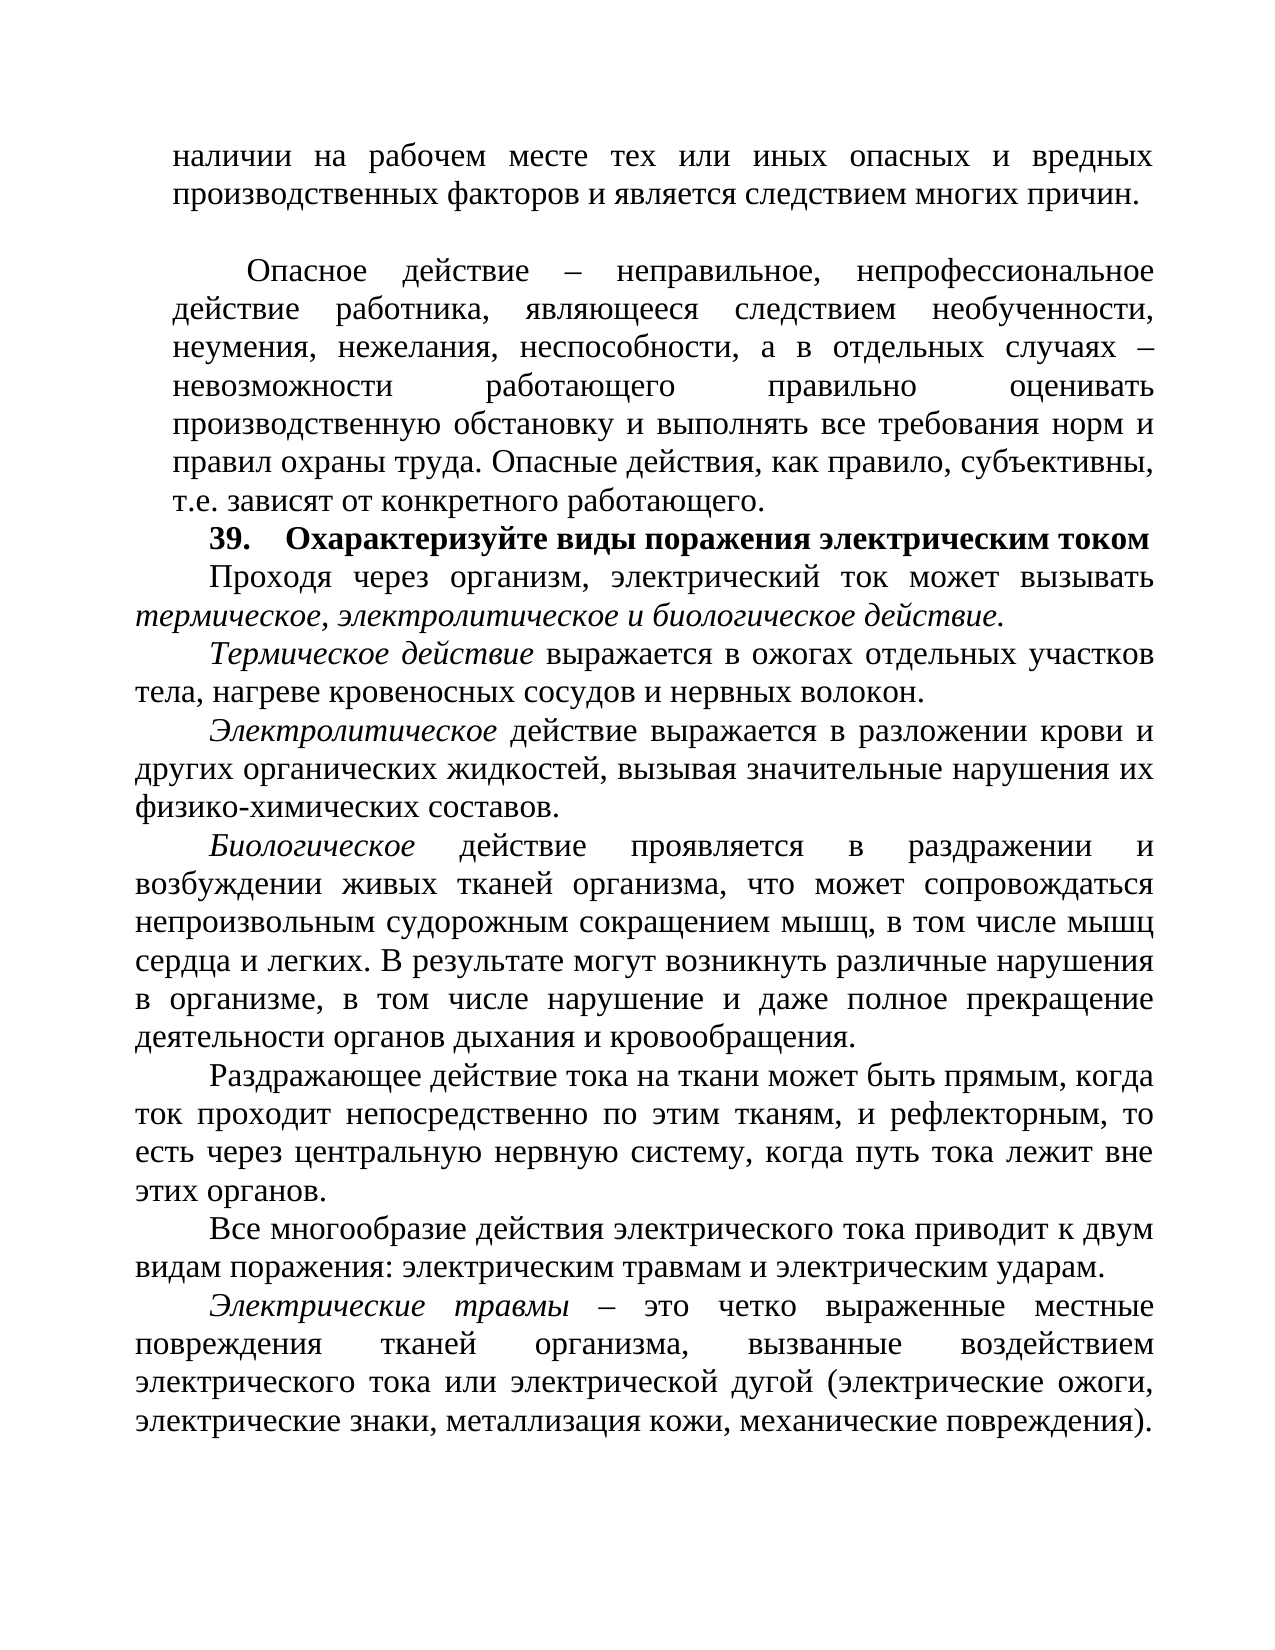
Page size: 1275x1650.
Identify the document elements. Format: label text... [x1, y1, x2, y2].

list Охарактеризуйте виды поражения электрическим током [135, 518, 1155, 557]
text Все многообразие действия электрического тока приводит к двум видам поражения: электрическим травмам и электрическим ударам. [135, 1208, 1155, 1285]
text Термическое действие выражается в ожогах отдельных участков тела, нагреве кровеносных сосудов и нервных волокон. [135, 633, 1155, 710]
text Проходя через организм, электрический ток может вызывать термическое, электролитическое и биологическое действие. [135, 557, 1155, 633]
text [172, 135, 1155, 212]
text Электрические травмы – это четко выраженные местные повреждения тканей организма, вызванные воздействием электрического тока или электрической дугой (электрические ожоги, электрические знаки, металлизация кожи, механические повреждения). [135, 1285, 1155, 1438]
text Раздражающее действие тока на ткани может быть прямым, когда ток проходит непосредственно по этим тканям, и рефлекторным, то есть через центральную нервную систему, когда путь тока лежит вне этих органов. [135, 1055, 1155, 1208]
text Электролитическое действие выражается в разложении крови и других органических жидкостей, вызывая значительные нарушения их физико-химических составов. [135, 710, 1155, 825]
text Биологическое действие проявляется в раздражении и возбуждении живых тканей организма, что может сопровождаться непроизвольным судорожным сокращением мышц, в том числе мышц сердца и легких. В результате могут возникнуть различные нарушения в организме, в том числе нарушение и даже полное прекращение деятельности органов дыхания и кровообращения. [135, 825, 1155, 1055]
text Опасное действие – неправильное, непрофессиональное действие работника, являющееся следствием необученности, неумения, нежелания, неспособности, а в отдельных случаях – невозможности работающего правильно оценивать производственную обстановку и выполнять все требования норм и правил охраны труда. Опасные действия, как правило, субъективны, т.е. зависят от конкретного работающего. [172, 250, 1155, 518]
